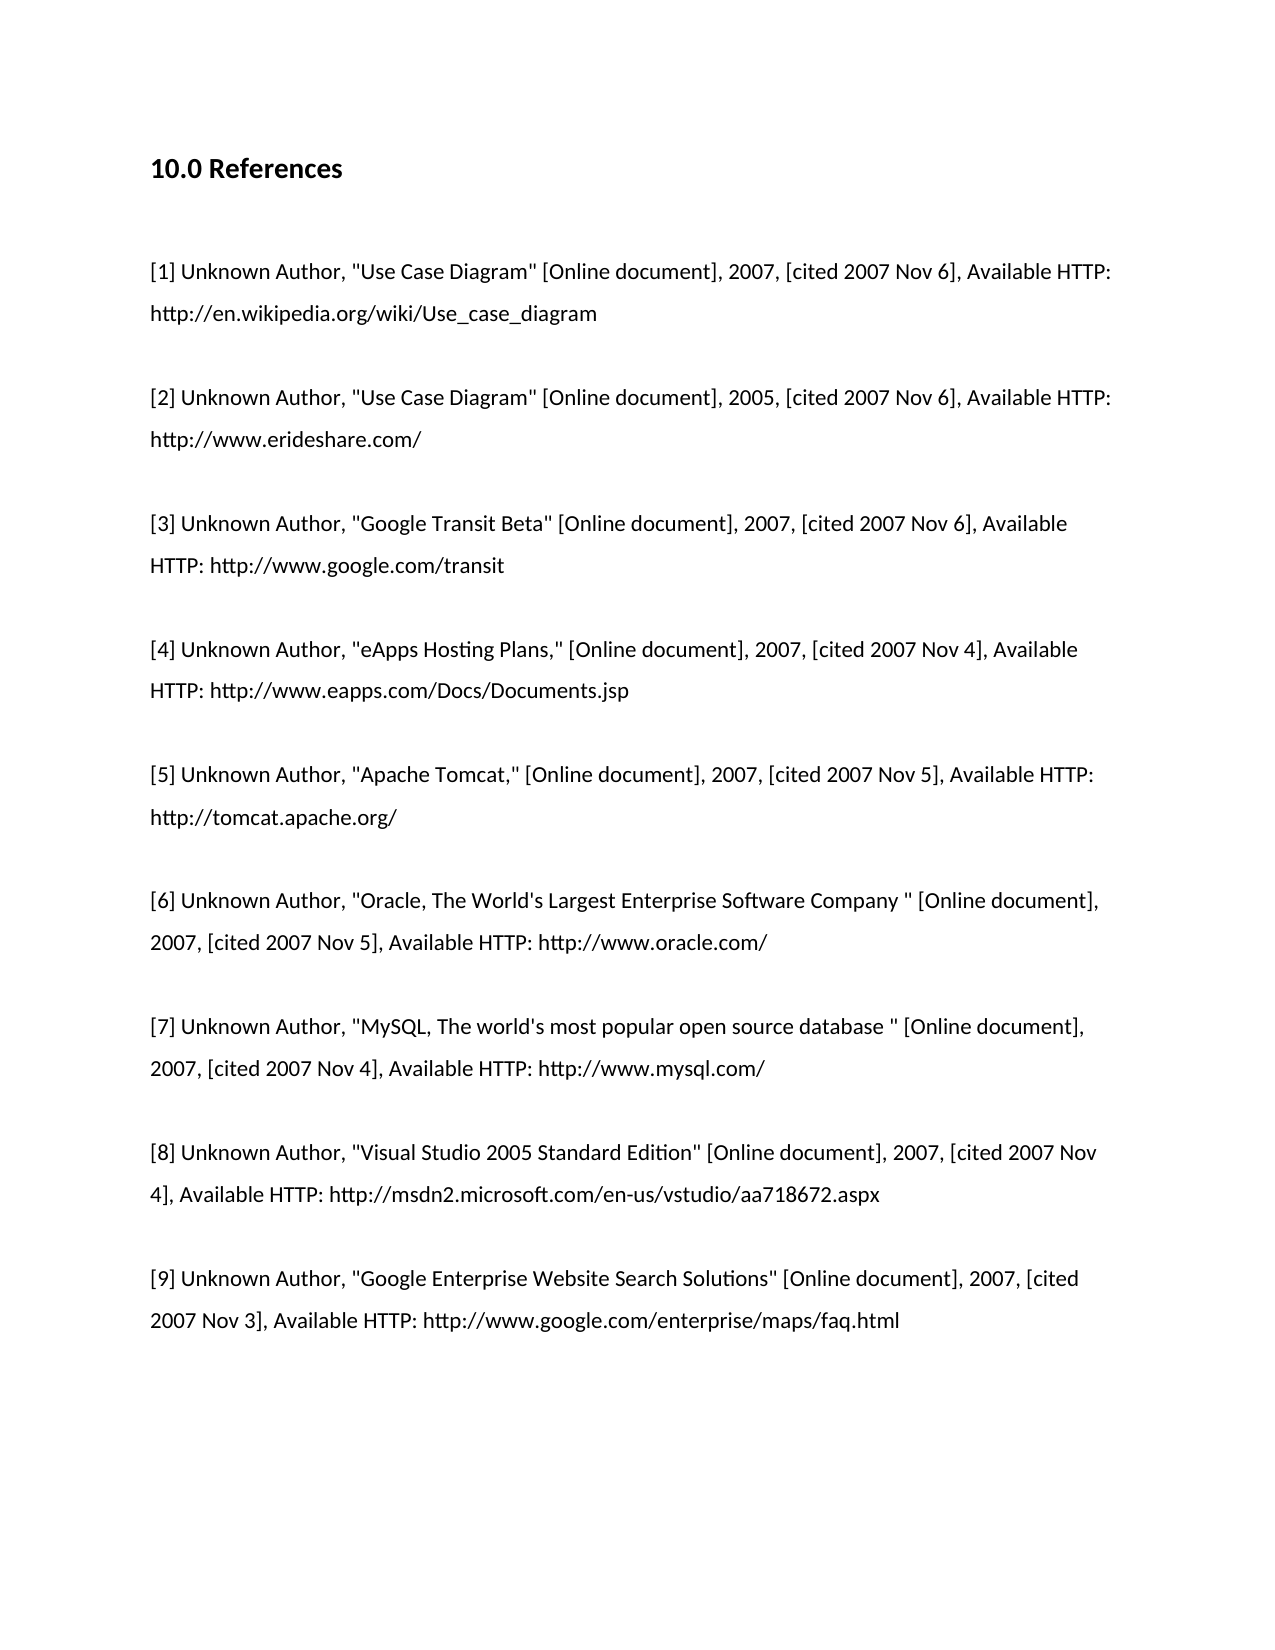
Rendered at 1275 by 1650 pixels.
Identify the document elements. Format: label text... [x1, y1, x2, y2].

text 10.0 References [150, 150, 1125, 186]
text [1] Unknown Author, "Use Case Diagram" [Online document], 2007, [cited 2007 Nov 6], Available HTTP: http://en.wikipedia.org/wiki/Use_case_diagram [2] Unknown Author, "Use Case Diagram" [Online document], 2005, [cited 2007 Nov 6], Available HTTP: http://www.erideshare.com/ [3] Unknown Author, "Google Transit Beta" [Online document], 2007, [cited 2007 Nov 6], Available HTTP: http://www.google.com/transit [4] Unknown Author, "eApps Hosting Plans," [Online document], 2007, [cited 2007 Nov 4], Available HTTP: http://www.eapps.com/Docs/Documents.jsp [5] Unknown Author, "Apache Tomcat," [Online document], 2007, [cited 2007 Nov 5], Available HTTP: http://tomcat.apache.org/ [6] Unknown Author, "Oracle, The World's Largest Enterprise Software Company " [Online document], 2007, [cited 2007 Nov 5], Available HTTP: http://www.oracle.com/ [7] Unknown Author, "MySQL, The world's most popular open source database " [Online document], 2007, [cited 2007 Nov 4], Available HTTP: http://www.mysql.com/ [8] Unknown Author, "Visual Studio 2005 Standard Edition" [Online document], 2007, [cited 2007 Nov 4], Available HTTP: http://msdn2.microsoft.com/en-us/vstudio/aa718672.aspx [9] Unknown Author, "Google Enterprise Website Search Solutions" [Online document], 2007, [cited 2007 Nov 3], Available HTTP: http://www.google.com/enterprise/maps/faq.html [150, 257, 1125, 1334]
